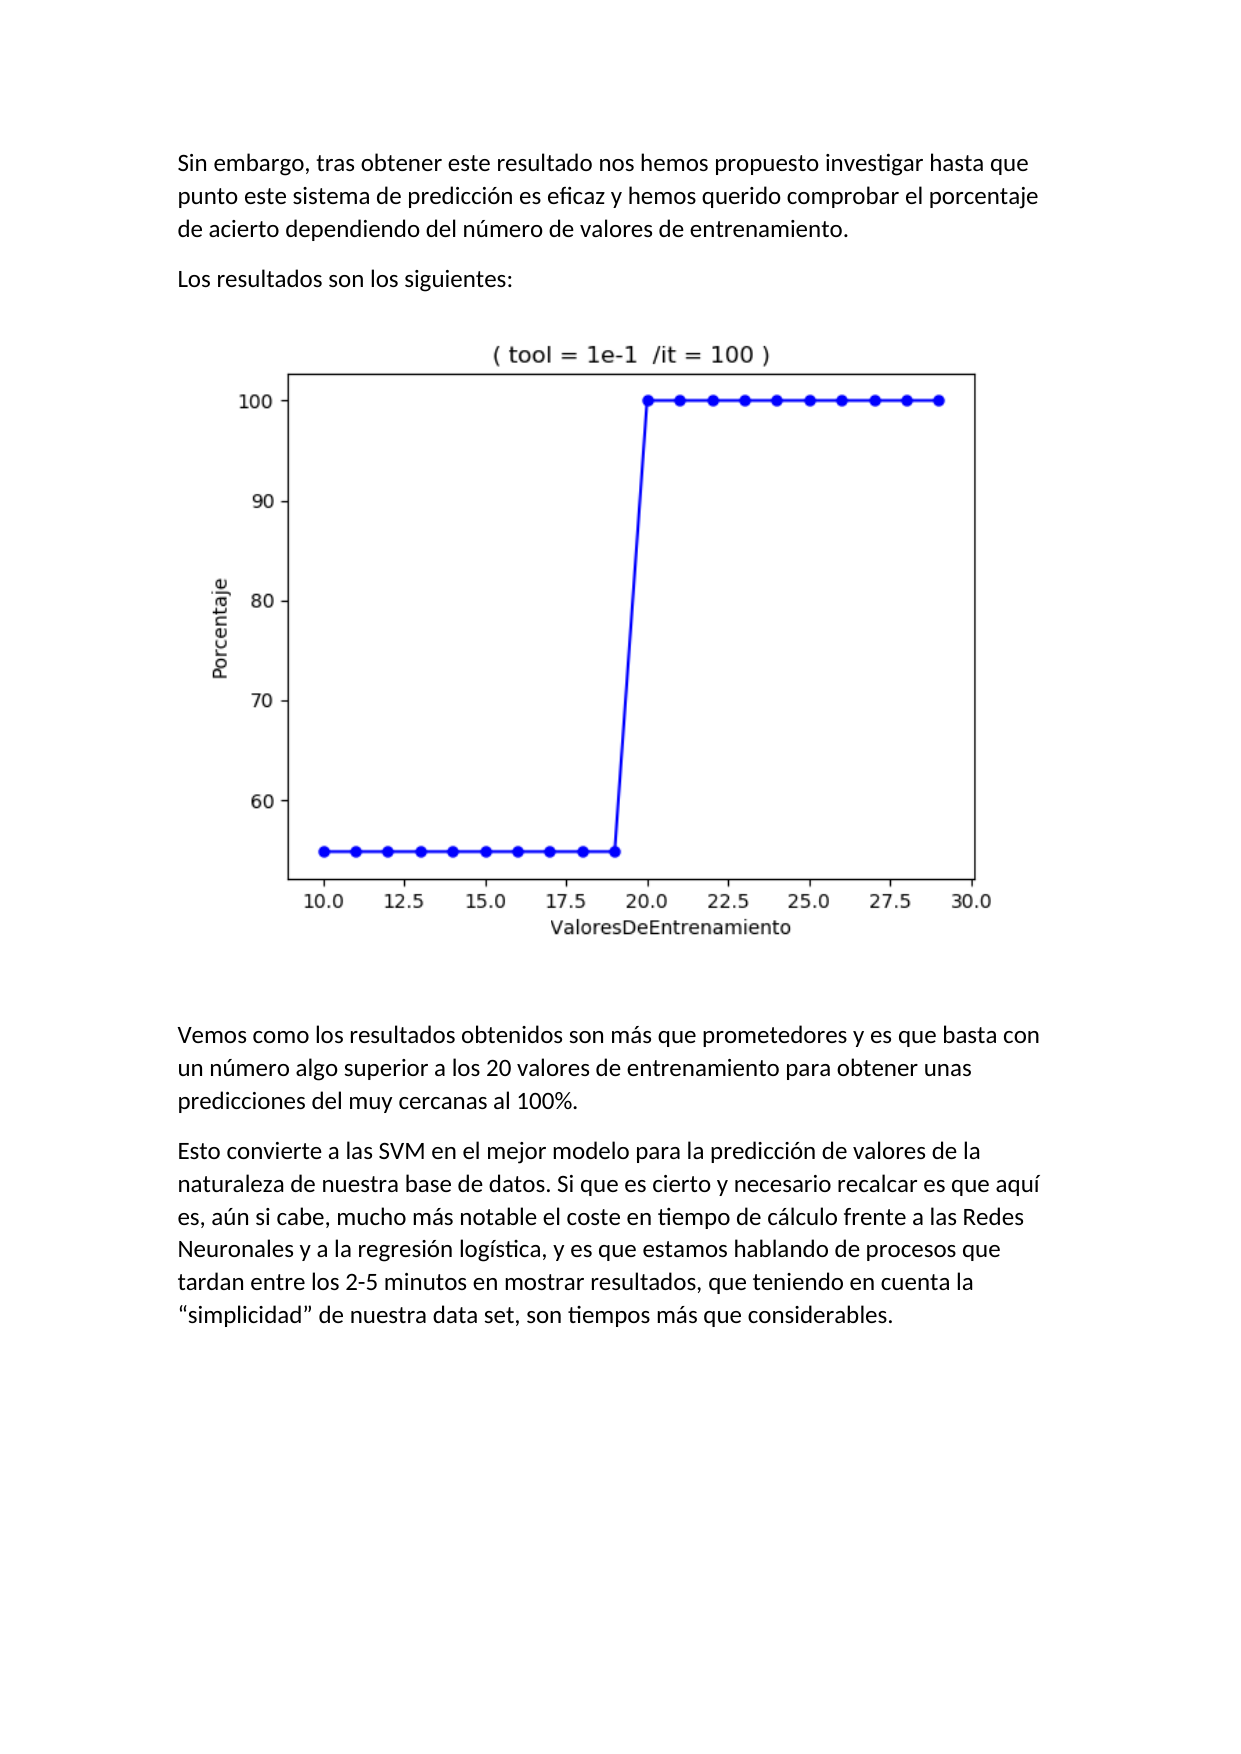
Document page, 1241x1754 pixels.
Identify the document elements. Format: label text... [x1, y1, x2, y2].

text Sin embargo, tras obtener este resultado nos hemos propuesto investigar hasta que punto este sistema de predicción es eficaz y hemos querido comprobar el porcentaje de acierto dependiendo del número de valores de entrenamiento. [177, 148, 1063, 244]
picture [177, 295, 1063, 951]
text Esto convierte a las SVM en el mejor modelo para la predicción de valores de la naturaleza de nuestra base de datos. Si que es cierto y necesario recalcar es que aquí es, aún si cabe, mucho más notable el coste en tiempo de cálculo frente a las Redes Neuronales y a la regresión logística, y es que estamos hablando de procesos que tardan entre los 2-5 minutos en mostrar resultados, que teniendo en cuenta la “simplicidad” de nuestra data set, son tiempos más que considerables. [177, 1135, 1063, 1330]
text Vemos como los resultados obtenidos son más que prometedores y es que basta con un número algo superior a los 20 valores de entrenamiento para obtener unas predicciones del muy cercanas al 100%. [177, 1019, 1063, 1116]
text Los resultados son los siguientes: [177, 263, 1063, 295]
